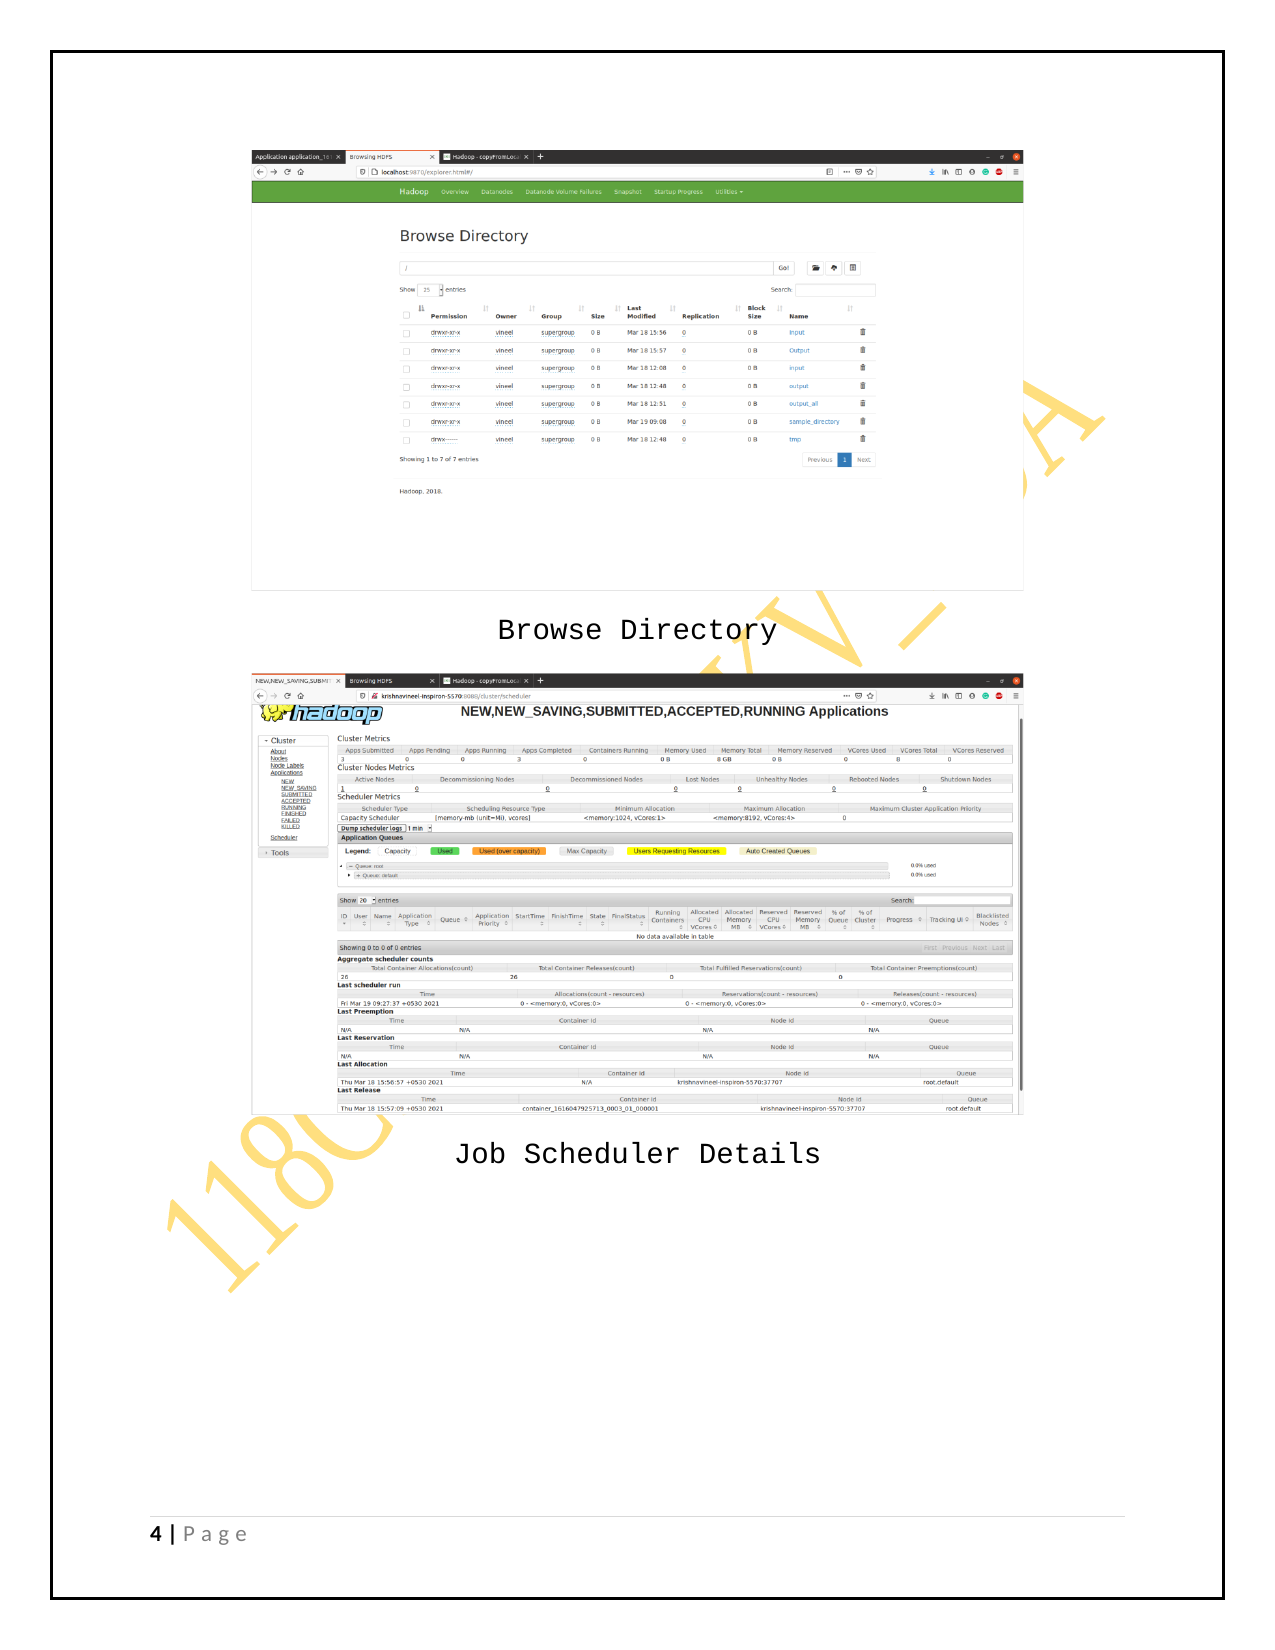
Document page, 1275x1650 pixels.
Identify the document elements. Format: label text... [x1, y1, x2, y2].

picture [251, 150, 1024, 591]
picture [251, 673, 1024, 1115]
text Job Scheduler Details [150, 1139, 1125, 1172]
text Browse Directory [150, 615, 1125, 648]
